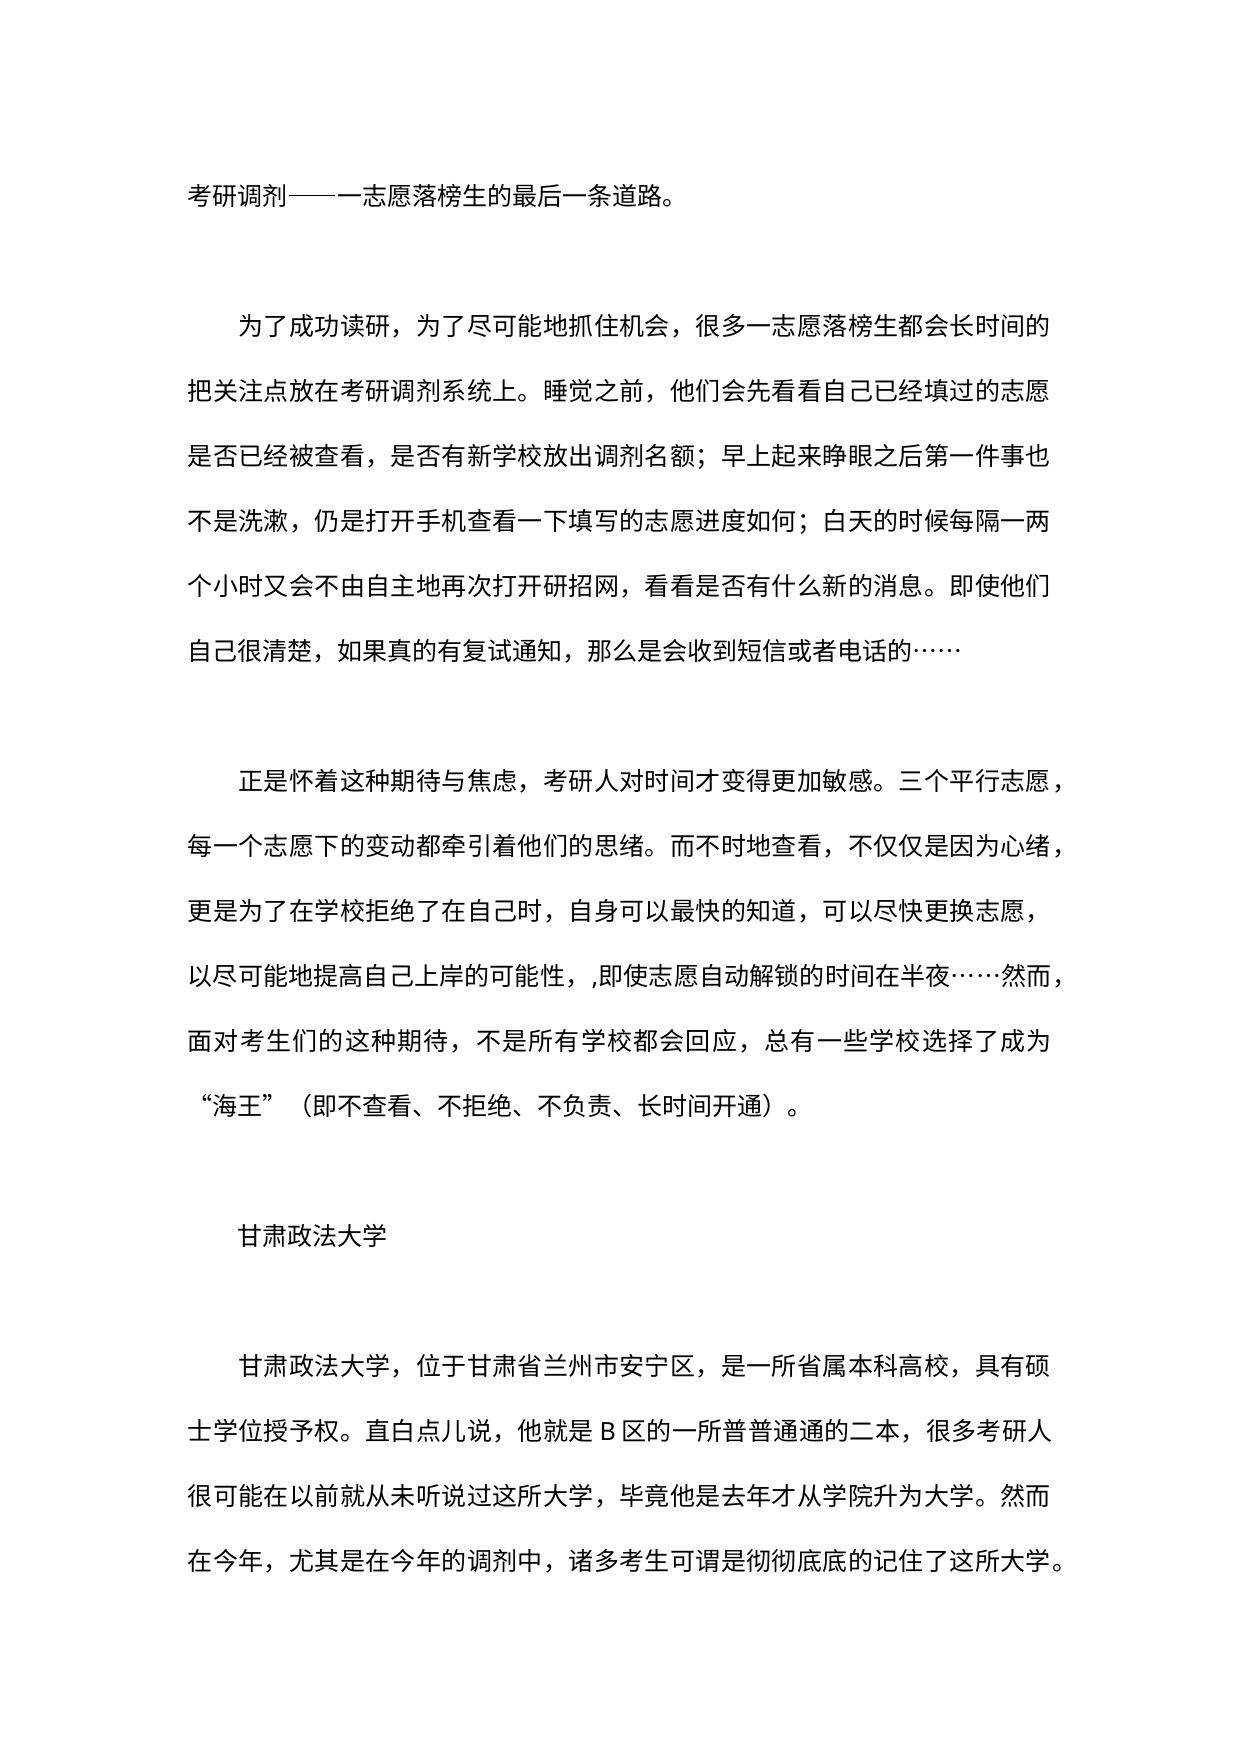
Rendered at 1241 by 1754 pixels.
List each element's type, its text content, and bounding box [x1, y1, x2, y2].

text 为了成功读研，为了尽可能地抓住机会，很多一志愿落榜生都会长时间的把关注点放在考研调剂系统上。睡觉之前，他们会先看看自己已经填过的志愿是否已经被查看，是否有新学校放出调剂名额；早上起来睁眼之后第一件事也不是洗漱，仍是打开手机查看一下填写的志愿进度如何；白天的时候每隔一两个小时又会不由自主地再次打开研招网，看看是否有什么新的消息。即使他们自己很清楚，如果真的有复试通知，那么是会收到短信或者电话的…… [187, 292, 1053, 682]
text 甘肃政法大学 [187, 1202, 1053, 1267]
text 正是怀着这种期待与焦虑，考研人对时间才变得更加敏感。三个平行志愿，每一个志愿下的变动都牵引着他们的思绪。而不时地查看，不仅仅是因为心绪，更是为了在学校拒绝了在自己时，自身可以最快的知道，可以尽快更换志愿，以尽可能地提高自己上岸的可能性，,即使志愿自动解锁的时间在半夜……然而，面对考生们的这种期待，不是所有学校都会回应，总有一些学校选择了成为“海王”（即不查看、不拒绝、不负责、长时间开通）。 [187, 747, 1053, 1137]
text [187, 1332, 1053, 1592]
text 考研调剂——一志愿落榜生的最后一条道路。 [187, 162, 1053, 227]
